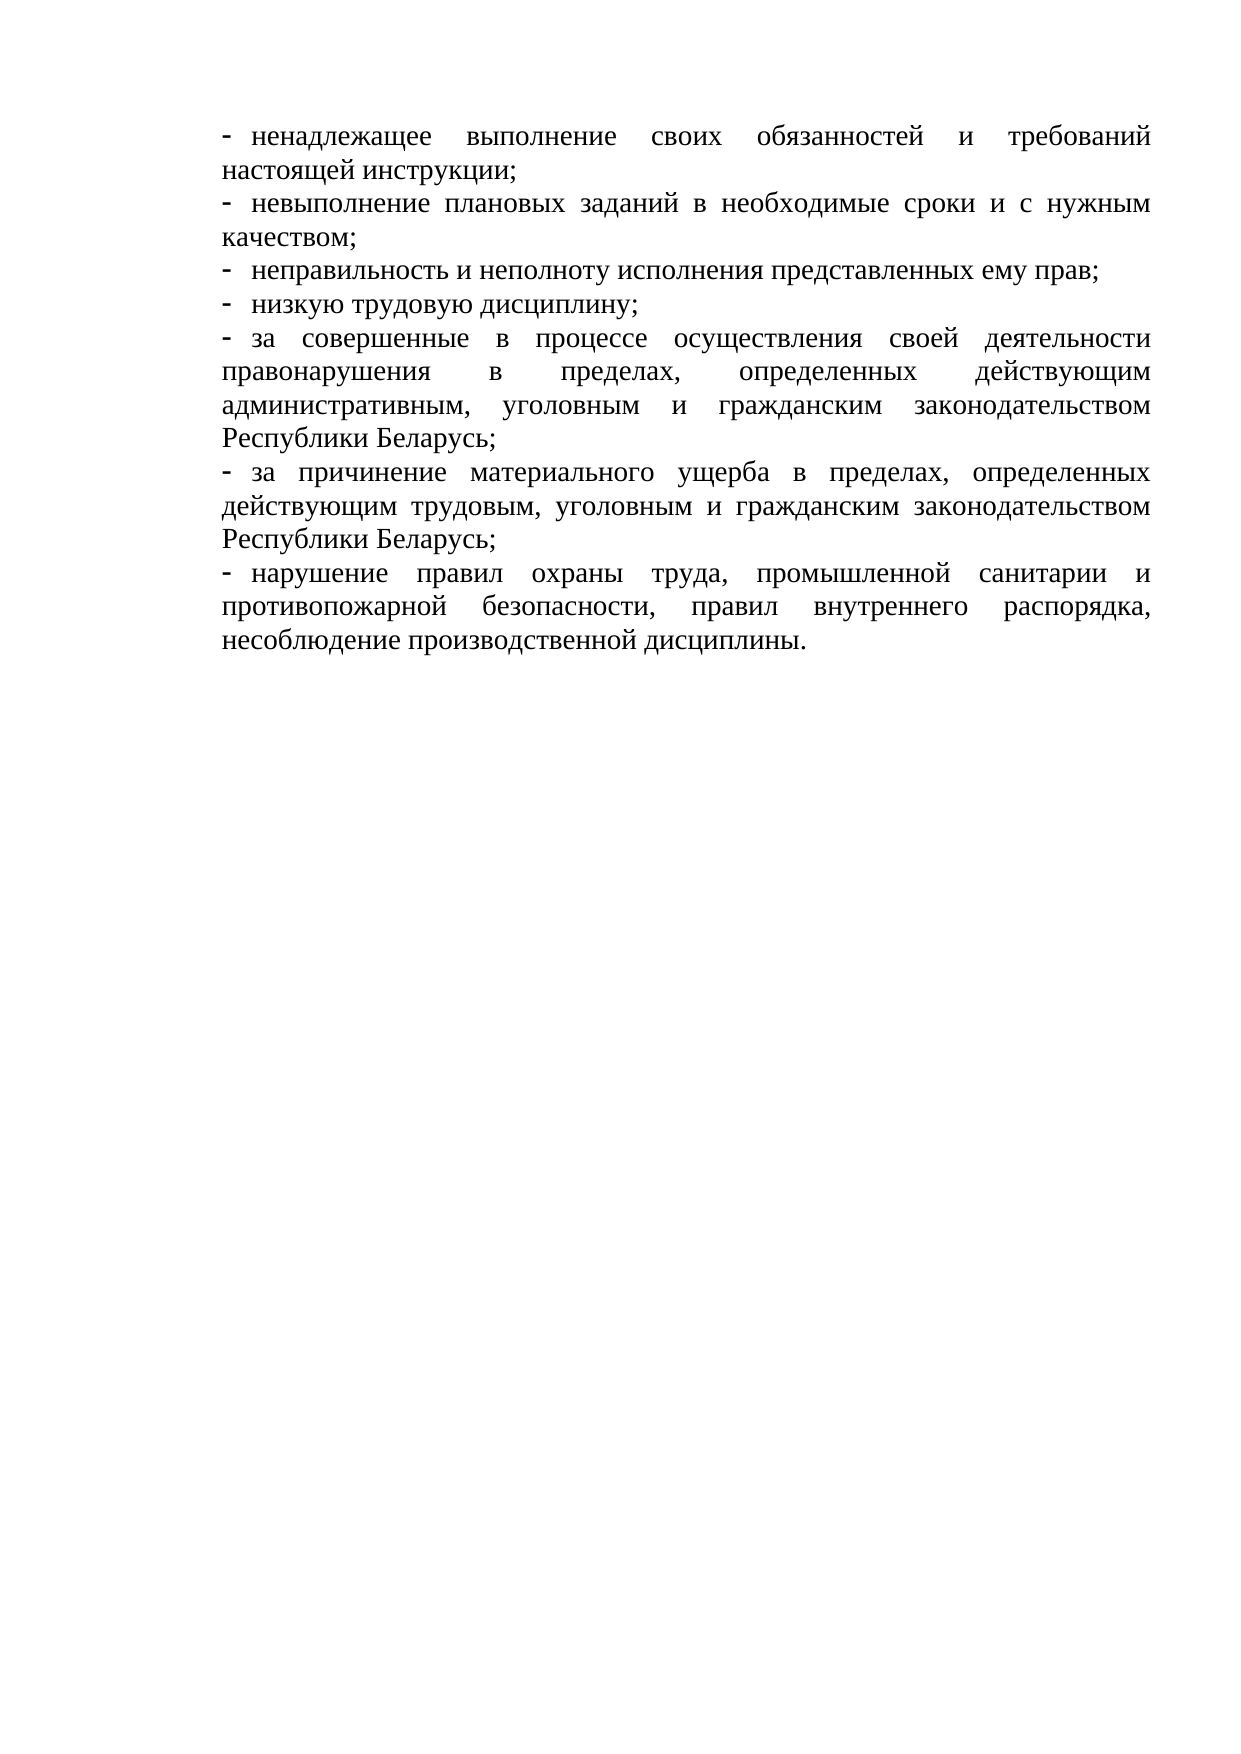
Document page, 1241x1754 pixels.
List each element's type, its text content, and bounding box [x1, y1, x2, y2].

list низкую трудовую дисциплину; [222, 286, 1152, 320]
list ненадлежащее выполнение своих обязанностей и требований настоящей инструкции; [222, 118, 1152, 185]
list неправильность и неполноту исполнения представленных ему прав; [222, 252, 1152, 286]
list за совершенные в процессе осуществления своей деятельности правонарушения в пределах, определенных действующим административным, уголовным и гражданским законодательством Республики Беларусь; [222, 320, 1152, 454]
list невыполнение плановых заданий в необходимые сроки и с нужным качеством; [222, 185, 1152, 252]
list за причинение материального ущерба в пределах, определенных действующим трудовым, уголовным и гражданским законодательством Республики Беларусь; [222, 454, 1152, 555]
list нарушение правил охраны труда, промышленной санитарии и противопожарной безопасности, правил внутреннего распорядка, несоблюдение производственной дисциплины. [222, 555, 1152, 656]
